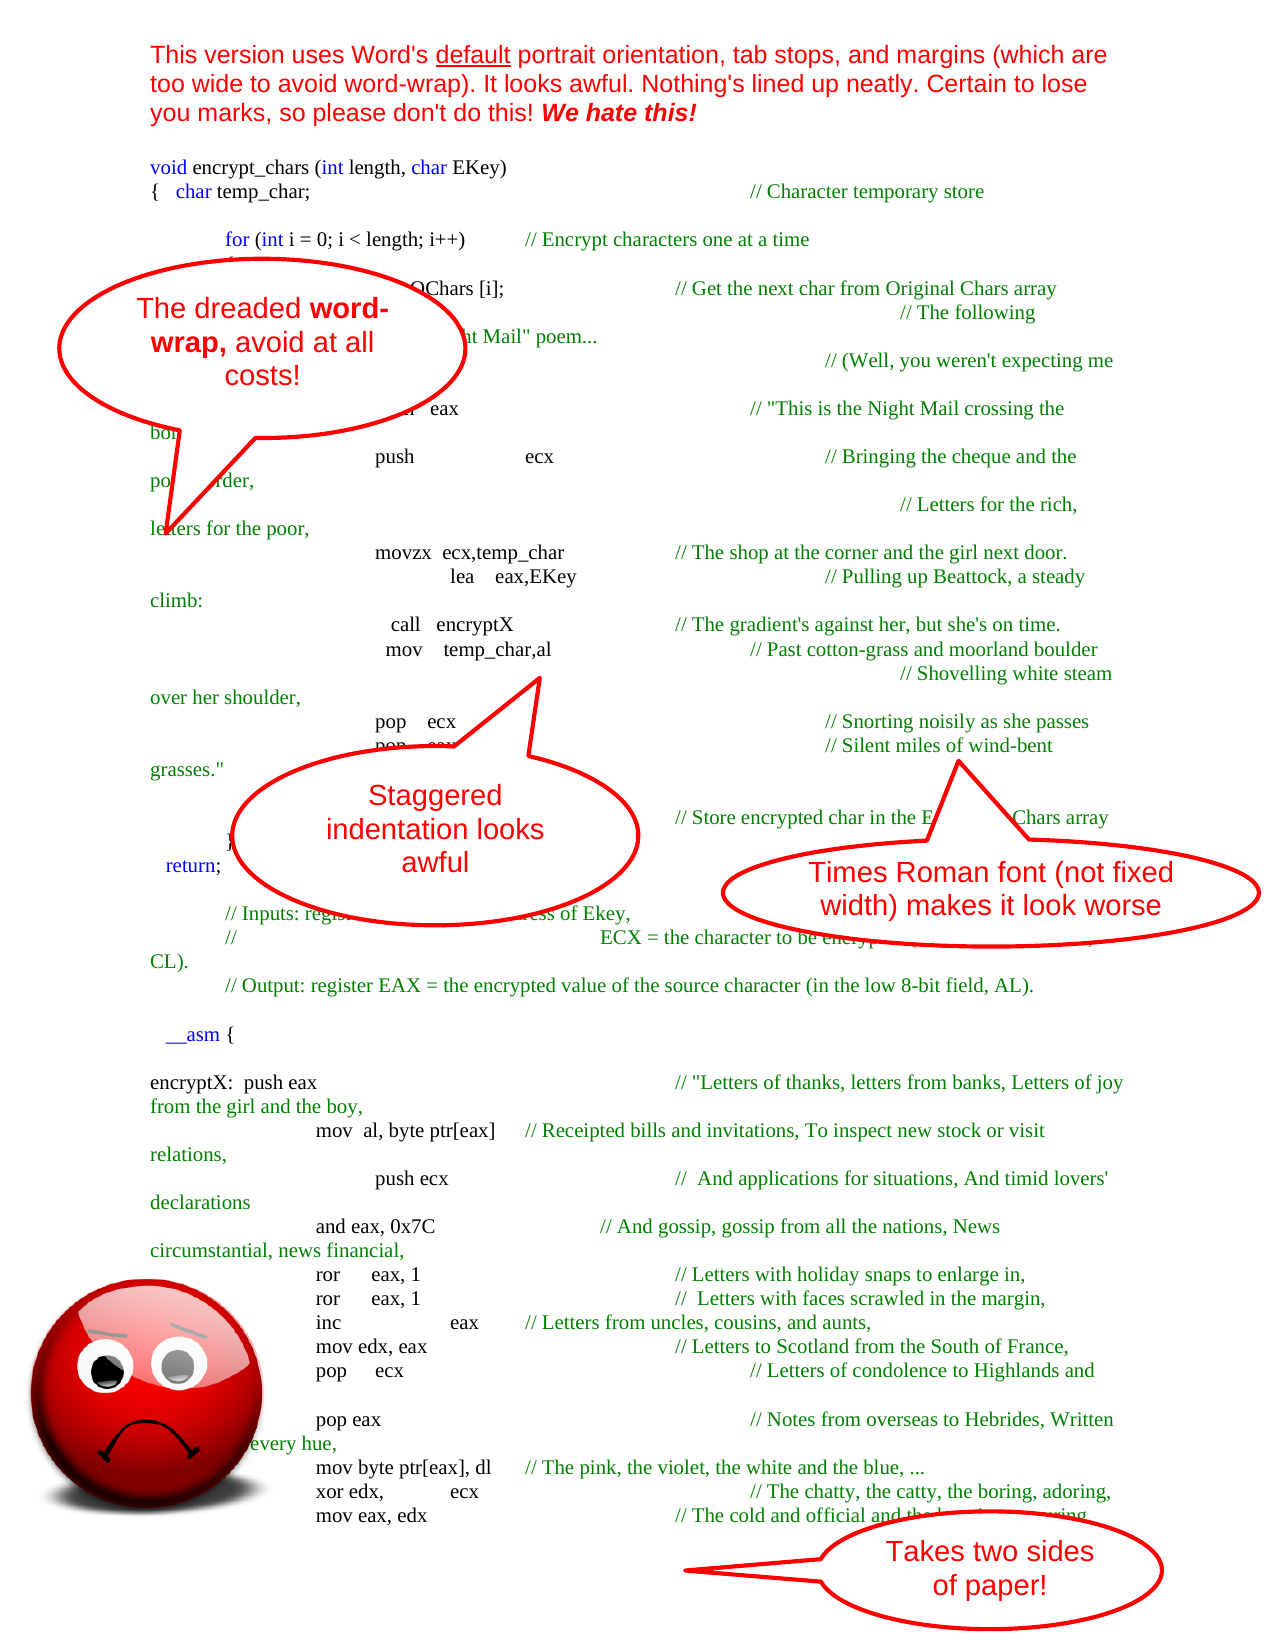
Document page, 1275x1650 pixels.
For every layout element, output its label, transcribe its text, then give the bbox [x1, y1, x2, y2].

text { [150, 251, 1125, 276]
text temp_char = OChars [i]; // Get the next char from Original Chars array [392, 276, 1125, 299]
text push ecx // And applications for situations, And timid lovers' declarations [150, 1166, 1125, 1214]
text push ecx // Bringing the cheque and the postal order, [209, 444, 1125, 492]
text call encryptX // The gradient's against her, but she's on time. [150, 612, 1125, 636]
text } [638, 829, 928, 853]
text __asm { [150, 1021, 1125, 1046]
text mov eax, edx // The cold and official and the heart's outpouring, [150, 1503, 1125, 1527]
text } [150, 781, 268, 805]
picture [11, 1270, 276, 1524]
text pop ecx // Snorting noisily as she passes [150, 709, 496, 733]
text // ECX = the character to be encrypted (in the low 8-bit field, CL). [150, 925, 1125, 973]
text mov edx, eax // Letters to Scotland from the South of France, [276, 1334, 1125, 1358]
text inc eax // Letters from uncles, cousins, and aunts, [276, 1310, 1125, 1334]
text return; [150, 853, 250, 877]
text // The following comments are WH Auden's "The Night Mail" poem... [437, 299, 1125, 348]
text ror eax, 1 // Letters with faces scrawled in the margin, [276, 1286, 1125, 1310]
text } [981, 781, 1125, 805]
text pop eax // Notes from overseas to Hebrides, Written on paper of every hue, [276, 1406, 1125, 1454]
text // Inputs: register EAX = 32-bit address of Ekey, [491, 901, 765, 925]
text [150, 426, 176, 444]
text // Inputs: register EAX = 32-bit address of Ekey, [150, 901, 379, 925]
text // Letters for the rich, letters for the poor, [150, 492, 1125, 540]
text EChars [i] = temp_char; // Store encrypted char in the Encrypted Chars array [630, 805, 938, 829]
text return; [620, 853, 794, 877]
text mov al, byte ptr[eax] // Receipted bills and invitations, To inspect new stock or visit relations, [150, 1118, 1125, 1166]
text mov temp_char,al // Past cotton-grass and moorland boulder [150, 636, 1125, 661]
text lea eax,EKey // Pulling up Beattock, a steady climb: [150, 564, 1125, 612]
text pop eax // Silent miles of wind-bent grasses." [531, 733, 1125, 781]
text void encrypt_chars (int length, char EKey) [150, 155, 1125, 179]
text } [602, 781, 947, 805]
text __asm { // (Well, you weren't expecting me to use actual comments, did you!?) [440, 348, 1125, 396]
text } [1024, 829, 1125, 844]
text { char temp_char; // Character temporary store [150, 179, 1125, 203]
text and eax, 0x7C // And gossip, gossip from all the nations, News circumstantial, news financial, [150, 1214, 1125, 1262]
text push eax // "This is the Night Mail crossing the border, [254, 396, 1125, 444]
text } [150, 829, 233, 853]
text for (int i = 0; i < length; i++) // Encrypt characters one at a time [150, 227, 1125, 251]
text pop eax // Silent miles of wind-bent grasses." [150, 733, 466, 781]
text ror eax, 1 // Letters with holiday snaps to enlarge in, [150, 1262, 1125, 1286]
text // Output: register EAX = the encrypted value of the source character (in the low 8-bit field, AL). [150, 973, 1125, 997]
text mov byte ptr[eax], dl // The pink, the violet, the white and the blue, ... [276, 1454, 1125, 1479]
text movzx ecx,temp_char // The shop at the corner and the girl next door. [150, 540, 1125, 564]
text // Shovelling white steam over her shoulder, [150, 661, 1125, 709]
text pop ecx // Snorting noisily as she passes [534, 709, 1125, 733]
text xor edx, ecx // The chatty, the catty, the boring, adoring, [276, 1479, 1125, 1503]
text encryptX: push eax // "Letters of thanks, letters from banks, Letters of joy from the girl and the boy, [150, 1069, 1125, 1118]
text pop ecx // Letters of condolence to Highlands and Lowlands [276, 1358, 1125, 1406]
text This version uses Word's default portrait orientation, tab stops, and margins (which are too wide to avoid word-wrap). It looks awful. Nothing's lined up neatly. Certain to lose you marks, so please don't do this! We hate this! [150, 41, 1125, 127]
